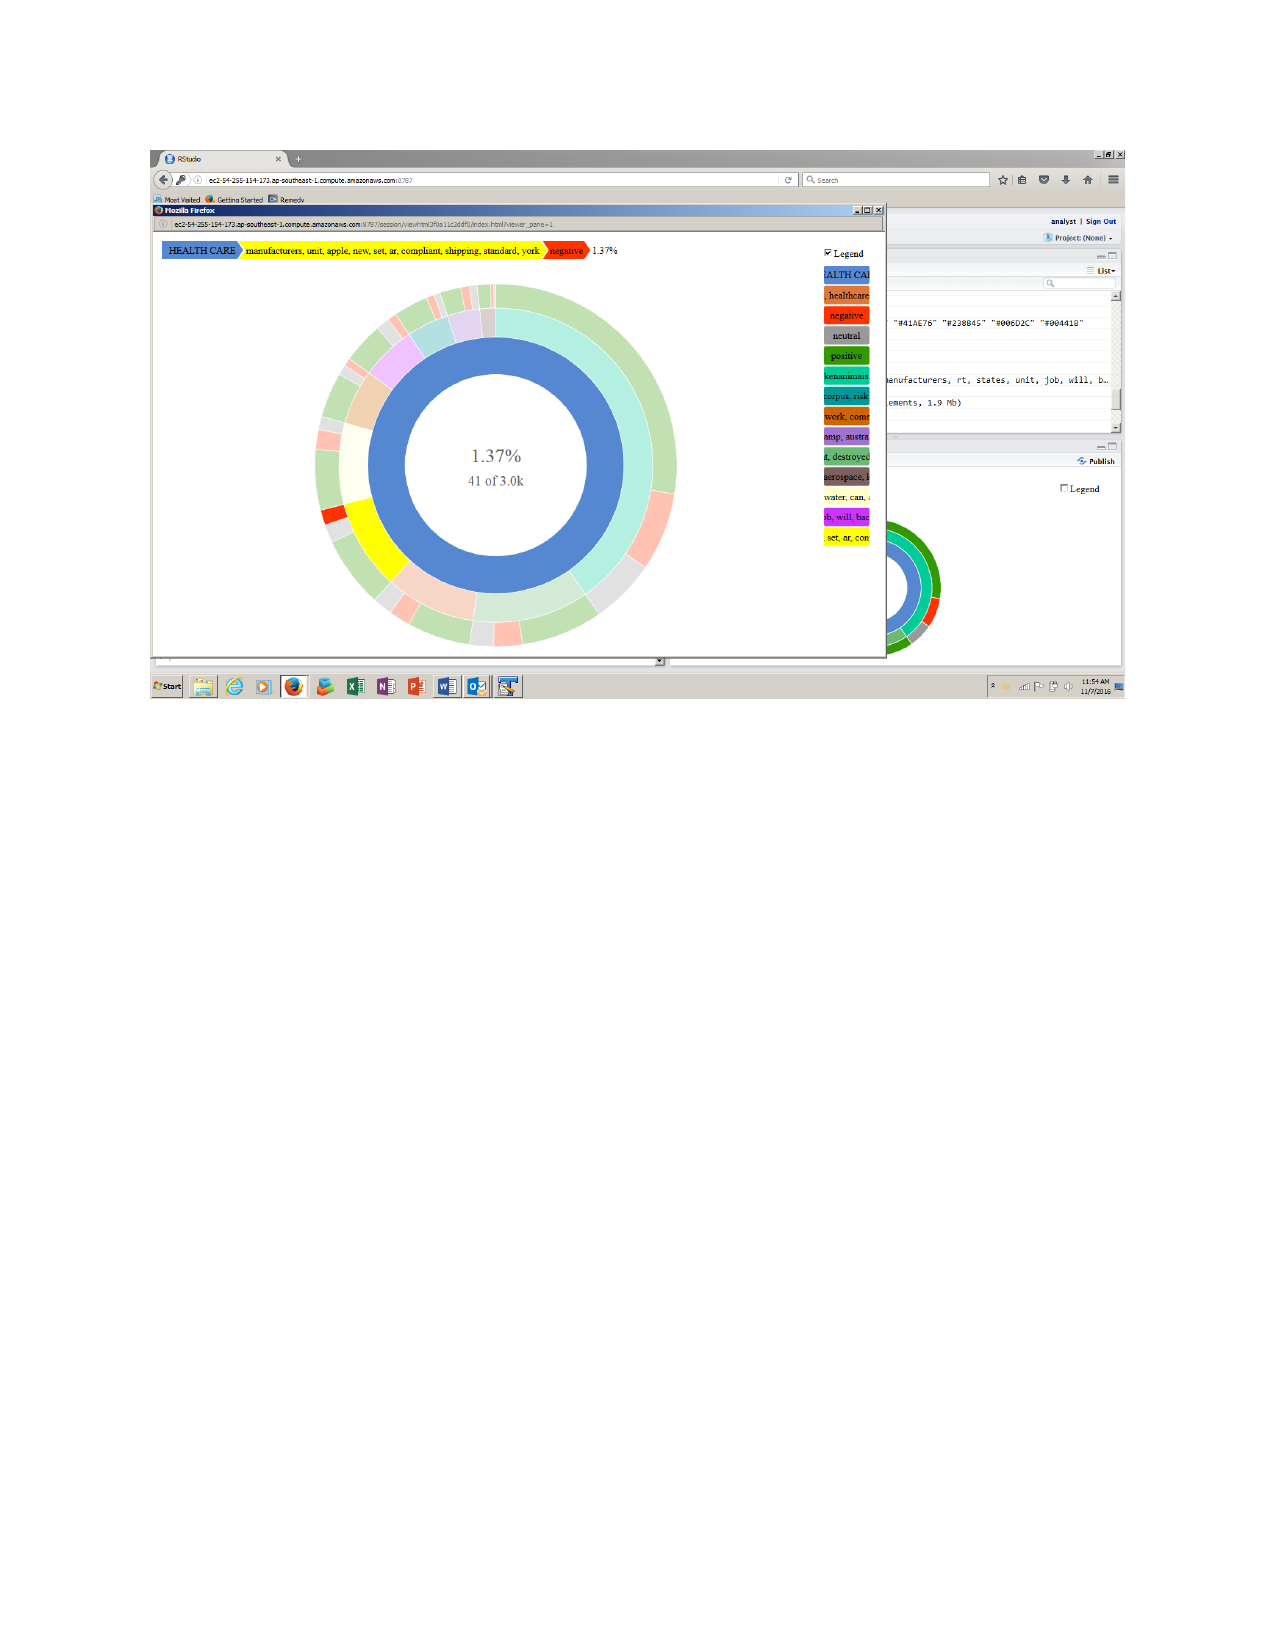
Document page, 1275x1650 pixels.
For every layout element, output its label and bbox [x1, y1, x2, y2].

picture [150, 150, 1125, 699]
